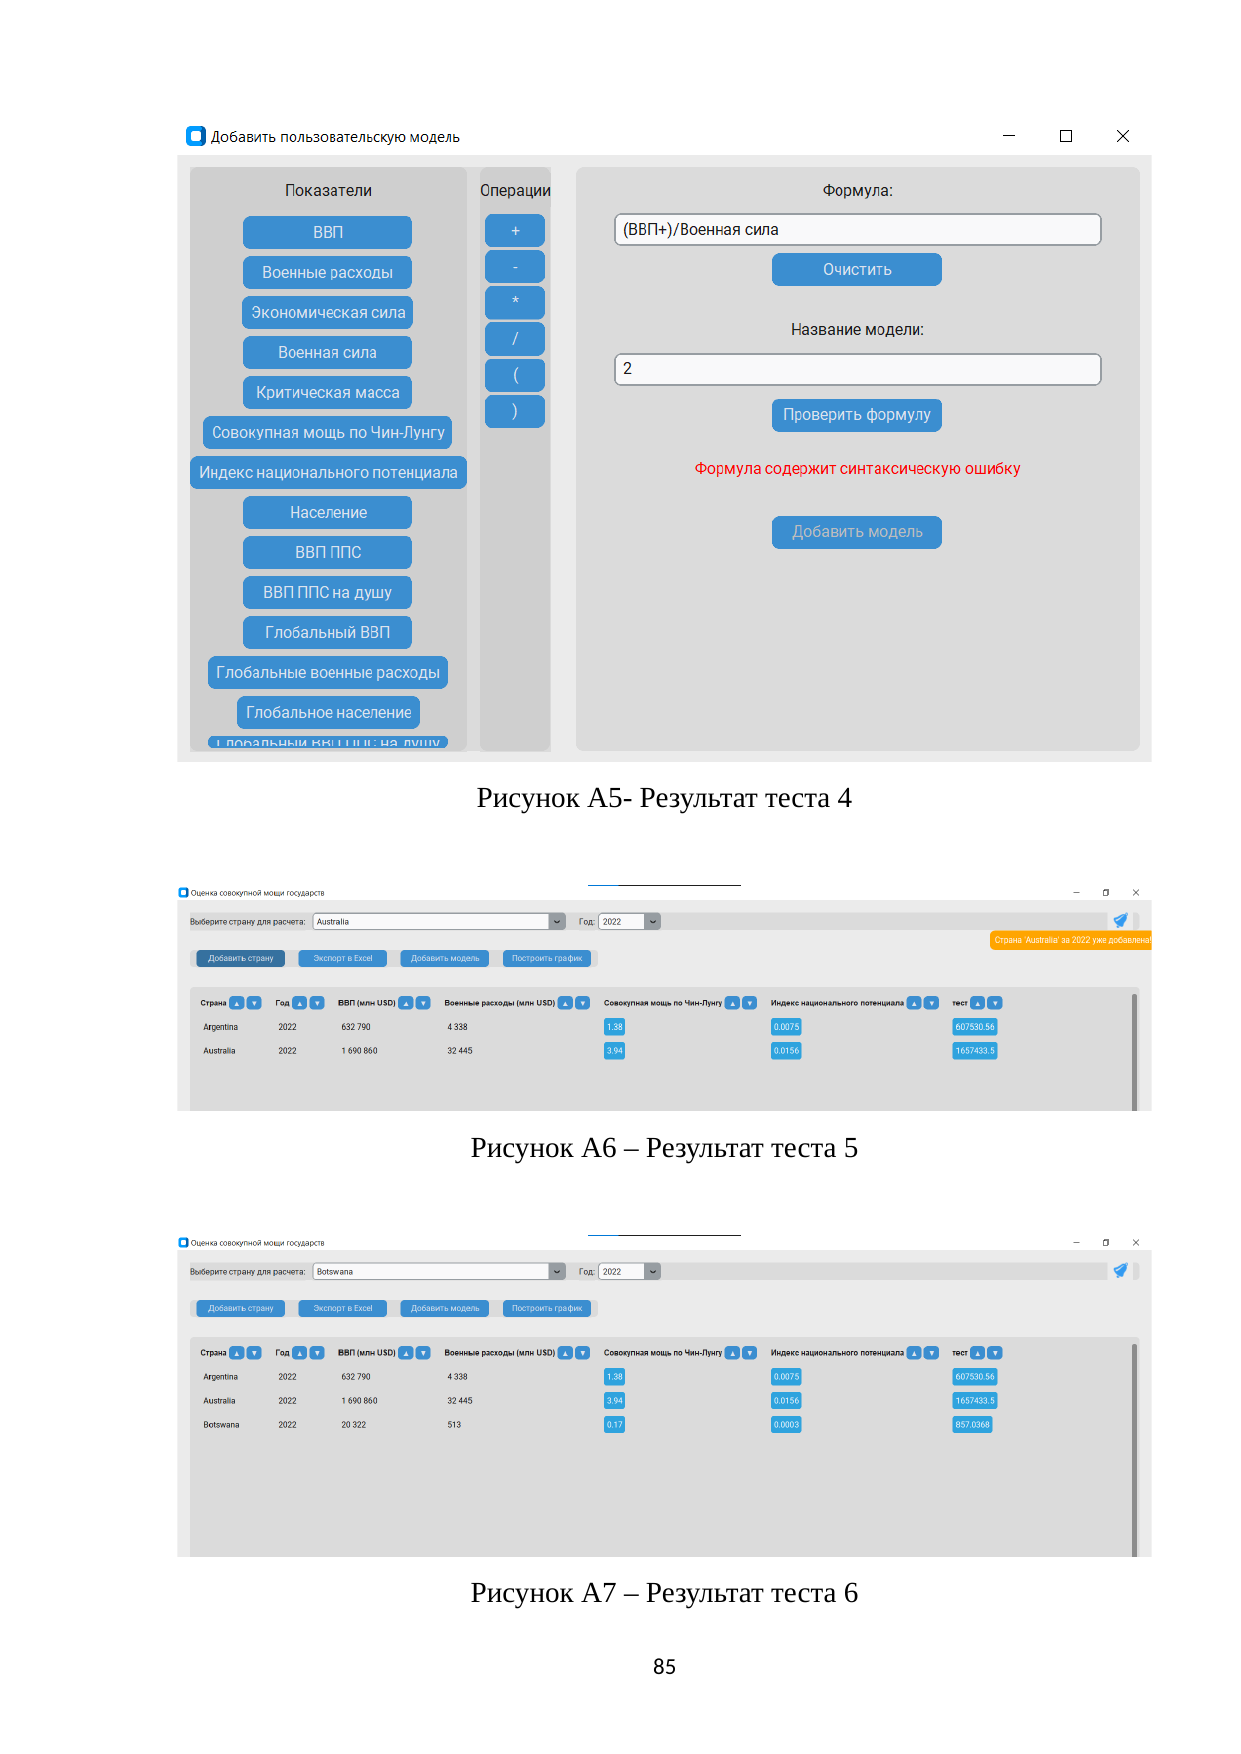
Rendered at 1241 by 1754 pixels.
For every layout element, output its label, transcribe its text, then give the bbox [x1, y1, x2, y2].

picture [177, 885, 1152, 1111]
text Рисунок А5- Результат теста 4 [177, 780, 1152, 814]
picture [177, 1235, 1152, 1557]
text Рисунок А7 – Результат теста 6 [177, 1576, 1152, 1609]
picture [177, 118, 1152, 762]
text Рисунок А6 – Результат теста 5 [177, 1130, 1152, 1163]
